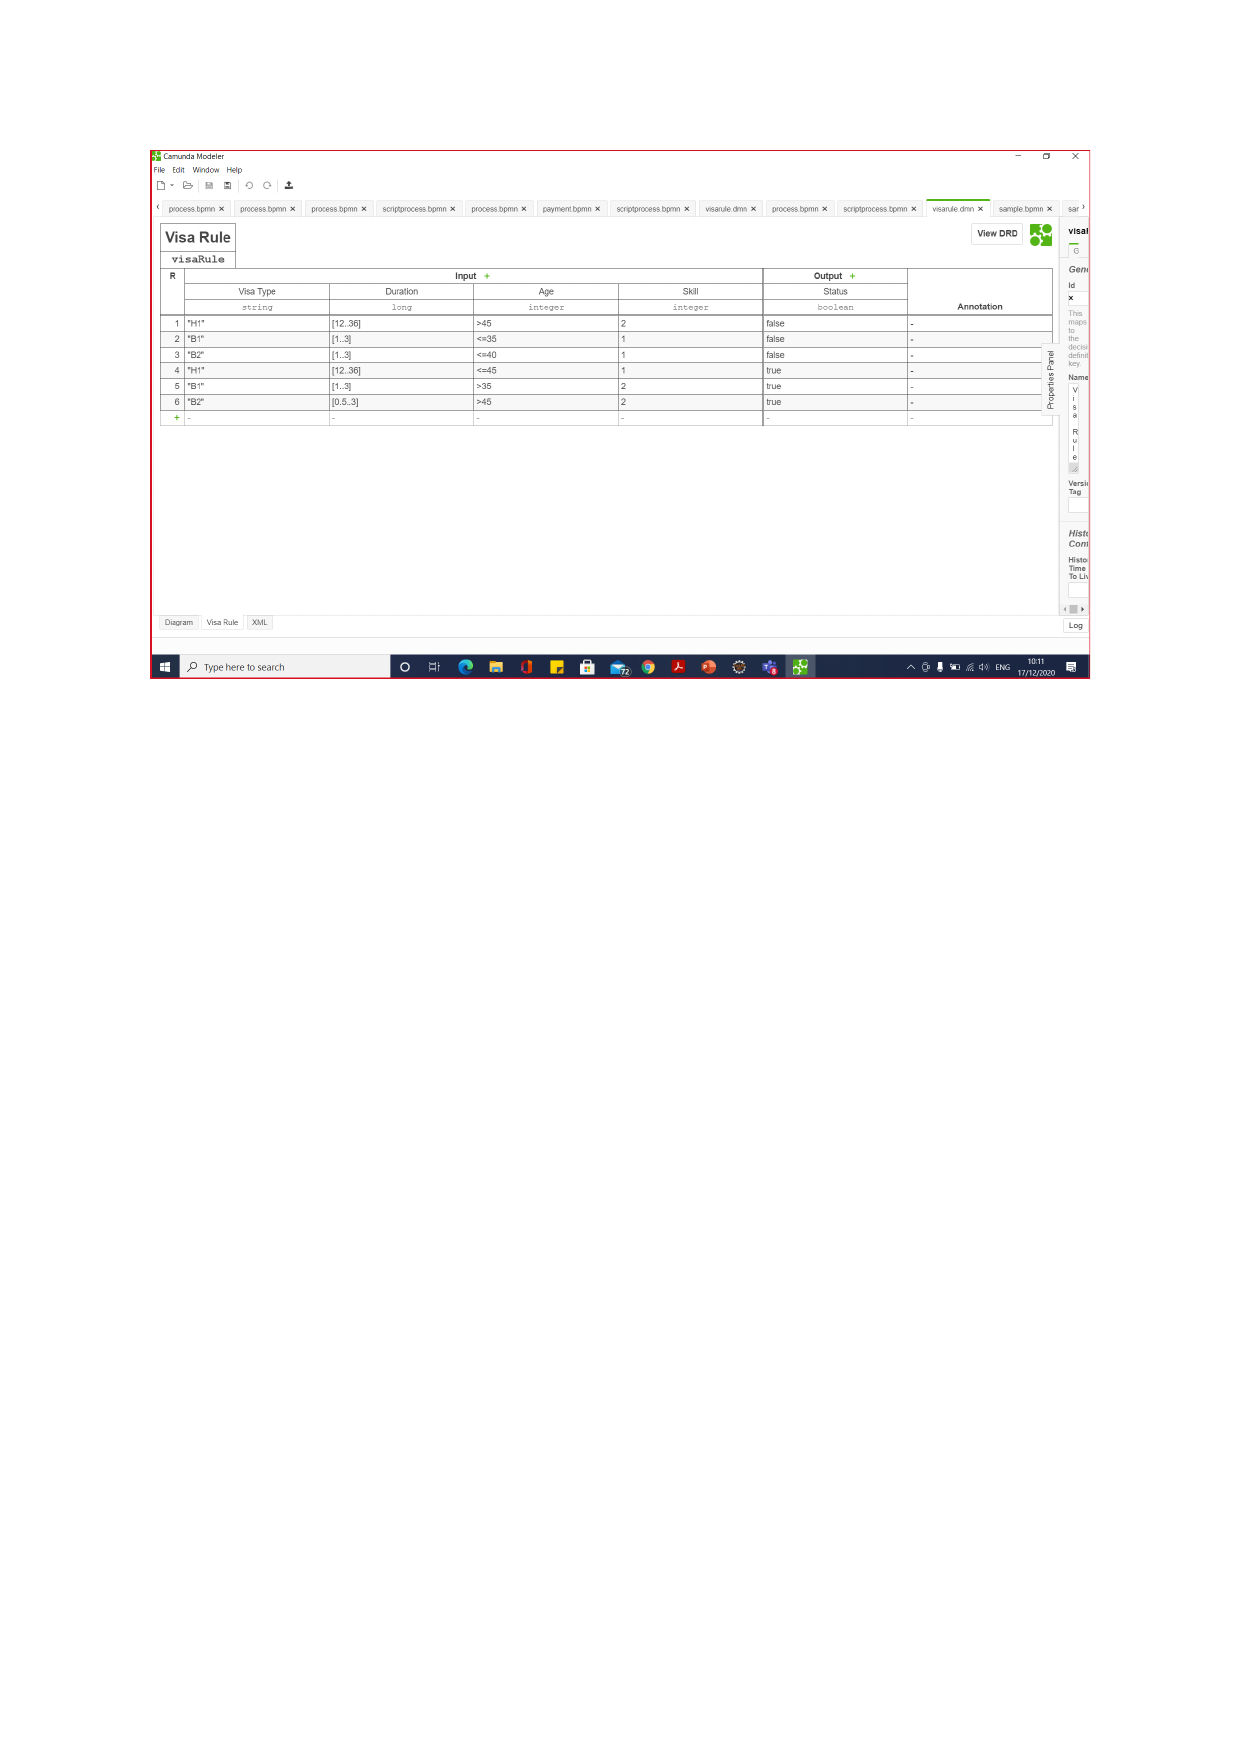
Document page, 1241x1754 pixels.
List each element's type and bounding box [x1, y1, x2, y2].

picture [150, 150, 1091, 679]
